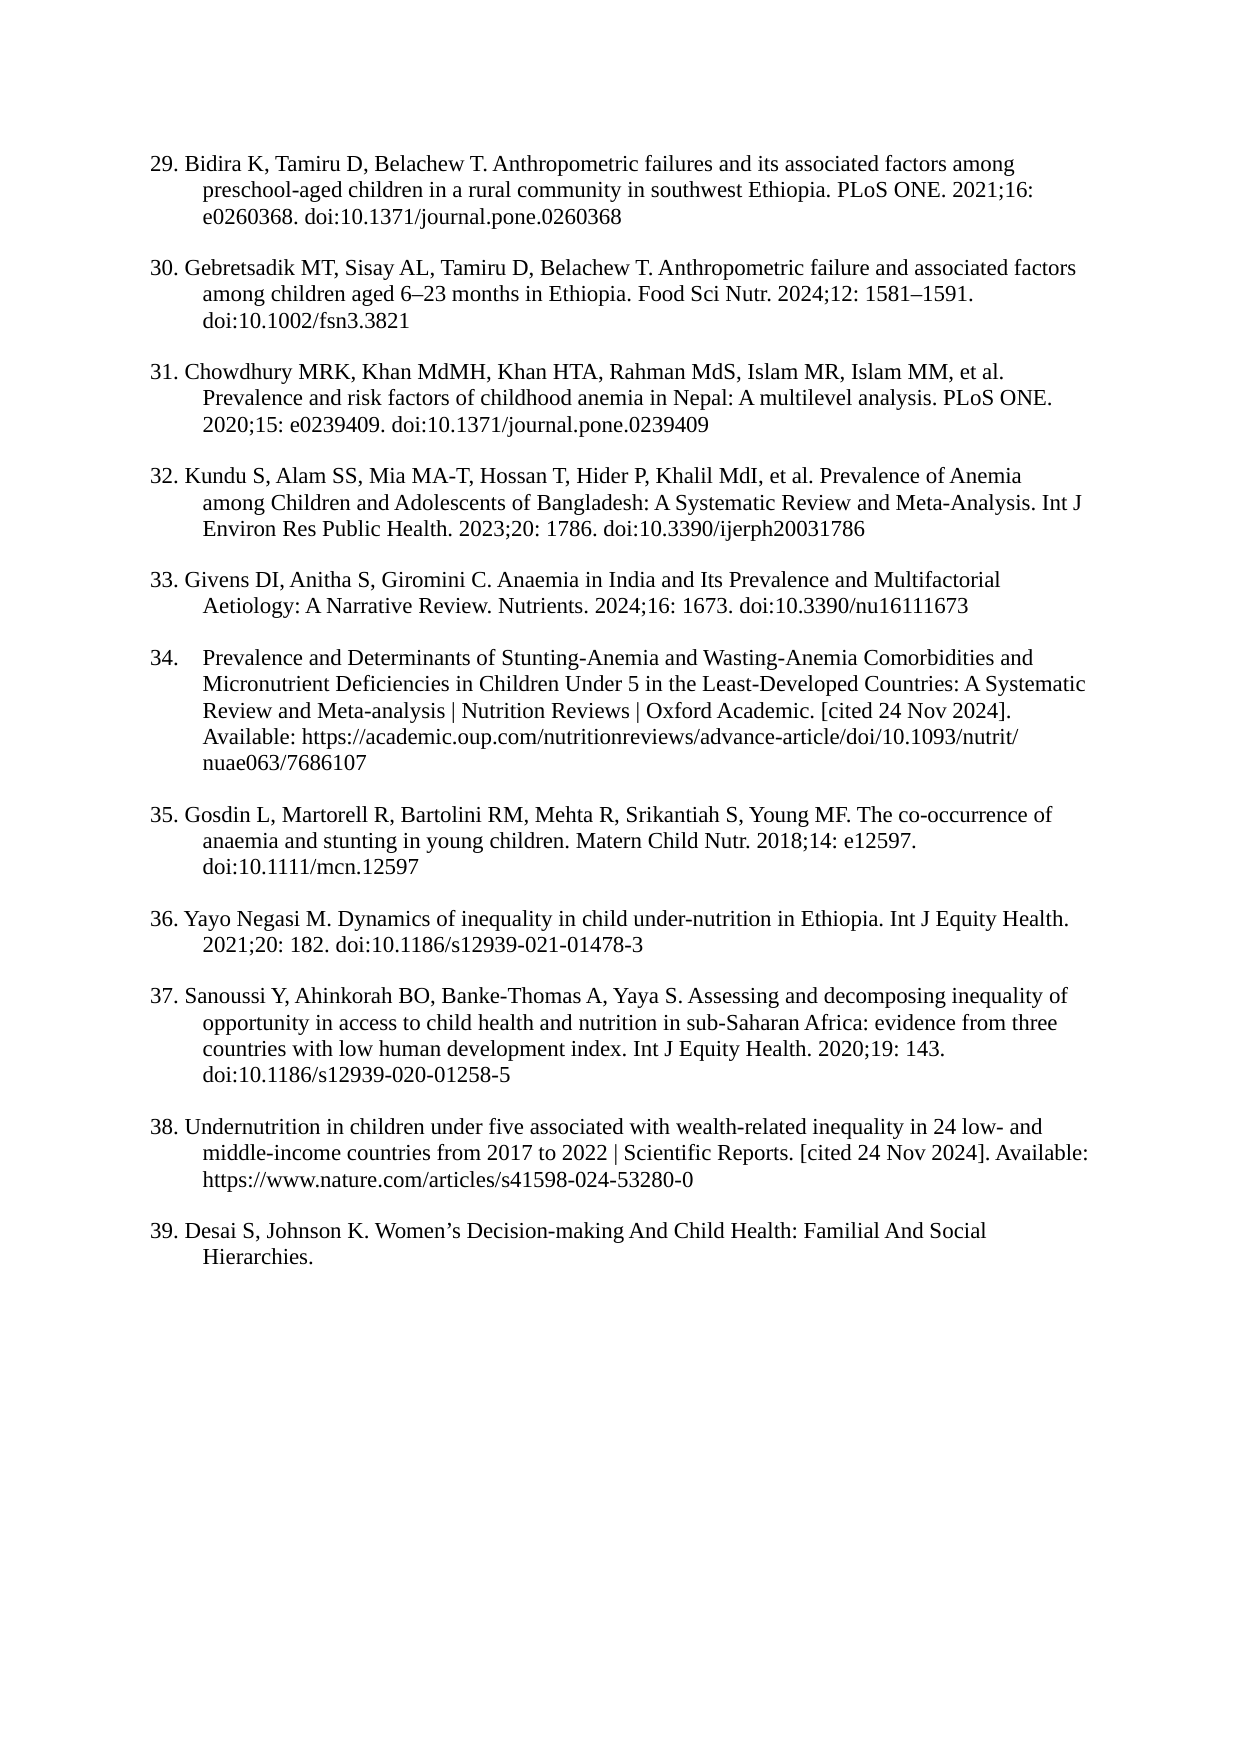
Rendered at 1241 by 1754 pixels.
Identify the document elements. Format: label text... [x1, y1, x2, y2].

text 30. Gebretsadik MT, Sisay AL, Tamiru D, Belachew T. Anthropometric failure and associated factors among children aged 6–23 months in Ethiopia. Food Sci Nutr. 2024;12: 1581–1591. doi:10.1002/fsn3.3821 [150, 254, 1090, 333]
text 31. Chowdhury MRK, Khan MdMH, Khan HTA, Rahman MdS, Islam MR, Islam MM, et al. Prevalence and risk factors of childhood anemia in Nepal: A multilevel analysis. PLoS ONE. 2020;15: e0239409. doi:10.1371/journal.pone.0239409 [150, 358, 1090, 437]
text 33. Givens DI, Anitha S, Giromini C. Anaemia in India and Its Prevalence and Multifactorial Aetiology: A Narrative Review. Nutrients. 2024;16: 1673. doi:10.3390/nu16111673 [150, 566, 1090, 619]
text 39. Desai S, Johnson K. Women’s Decision-making And Child Health: Familial And Social Hierarchies. [150, 1217, 1090, 1270]
text 38. Undernutrition in children under five associated with wealth-related inequality in 24 low- and middle-income countries from 2017 to 2022 | Scientific Reports. [cited 24 Nov 2024]. Available: https://www.nature.com/articles/s41598-024-53280-0 [150, 1113, 1090, 1192]
text 35. Gosdin L, Martorell R, Bartolini RM, Mehta R, Srikantiah S, Young MF. The co‐occurrence of anaemia and stunting in young children. Matern Child Nutr. 2018;14: e12597. doi:10.1111/mcn.12597 [150, 801, 1090, 880]
text 29. Bidira K, Tamiru D, Belachew T. Anthropometric failures and its associated factors among preschool-aged children in a rural community in southwest Ethiopia. PLoS ONE. 2021;16: e0260368. doi:10.1371/journal.pone.0260368 [150, 150, 1090, 229]
text 36. Yayo Negasi M. Dynamics of inequality in child under-nutrition in Ethiopia. Int J Equity Health. 2021;20: 182. doi:10.1186/s12939-021-01478-3 [150, 905, 1090, 957]
text 32. Kundu S, Alam SS, Mia MA-T, Hossan T, Hider P, Khalil MdI, et al. Prevalence of Anemia among Children and Adolescents of Bangladesh: A Systematic Review and Meta-Analysis. Int J Environ Res Public Health. 2023;20: 1786. doi:10.3390/ijerph20031786 [150, 462, 1090, 541]
text 37. Sanoussi Y, Ahinkorah BO, Banke-Thomas A, Yaya S. Assessing and decomposing inequality of opportunity in access to child health and nutrition in sub-Saharan Africa: evidence from three countries with low human development index. Int J Equity Health. 2020;19: 143. doi:10.1186/s12939-020-01258-5 [150, 982, 1090, 1088]
text 34. Prevalence and Determinants of Stunting-Anemia and Wasting-Anemia Comorbidities and Micronutrient Deficiencies in Children Under 5 in the Least-Developed Countries: A Systematic Review and Meta-analysis | Nutrition Reviews | Oxford Academic. [cited 24 Nov 2024]. Available: https://academic.oup.com/nutritionreviews/advance-article/doi/10.1093/nutrit/nuae063/7686107 [150, 644, 1090, 776]
